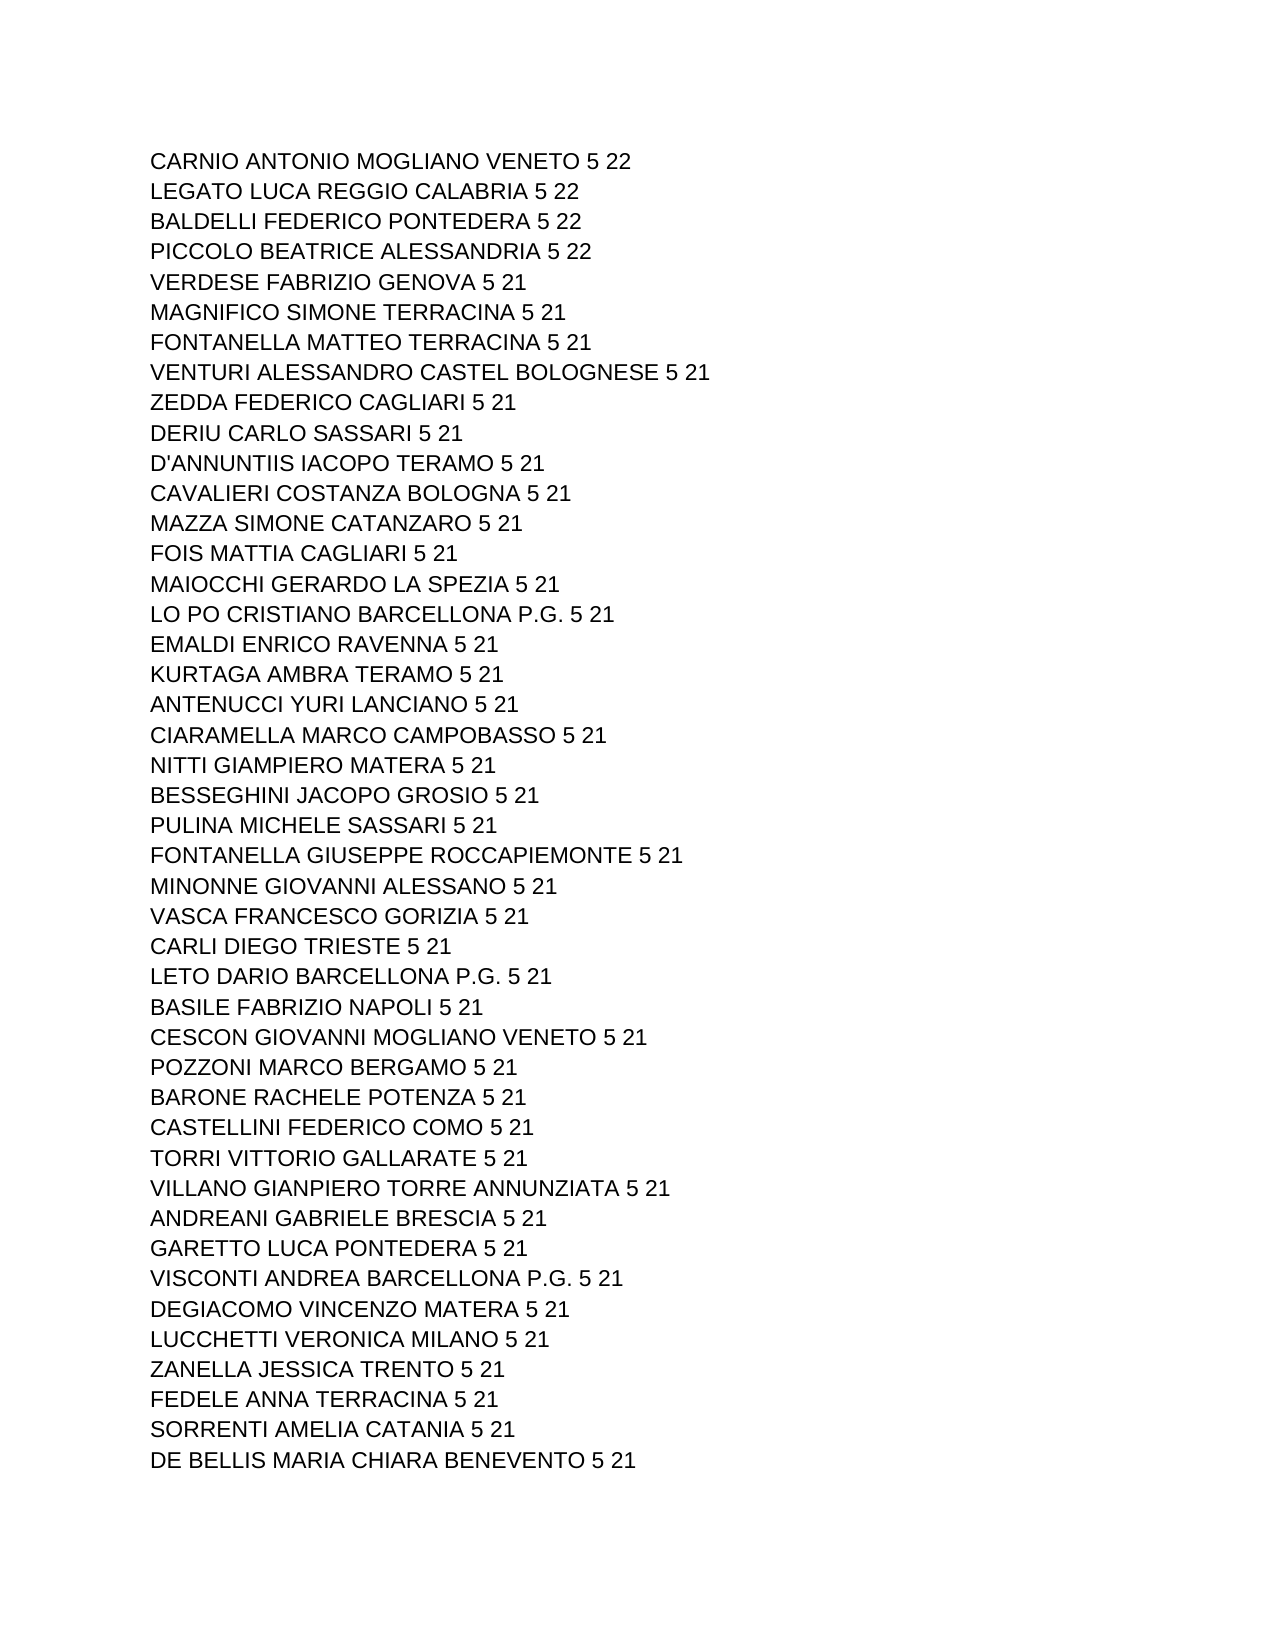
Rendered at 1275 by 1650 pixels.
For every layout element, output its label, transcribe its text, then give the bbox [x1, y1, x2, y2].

text DE BELLIS MARIA CHIARA BENEVENTO 5 21 [150, 1447, 1125, 1473]
text CARNIO ANTONIO MOGLIANO VENETO 5 22 [150, 148, 1125, 174]
text NITTI GIAMPIERO MATERA 5 21 [150, 752, 1125, 778]
text LETO DARIO BARCELLONA P.G. 5 21 [150, 963, 1125, 989]
text MINONNE GIOVANNI ALESSANO 5 21 [150, 873, 1125, 899]
text PULINA MICHELE SASSARI 5 21 [150, 812, 1125, 838]
text POZZONI MARCO BERGAMO 5 21 [150, 1054, 1125, 1080]
text LEGATO LUCA REGGIO CALABRIA 5 22 [150, 178, 1125, 204]
text CESCON GIOVANNI MOGLIANO VENETO 5 21 [150, 1024, 1125, 1050]
text ANTENUCCI YURI LANCIANO 5 21 [150, 691, 1125, 718]
text ZEDDA FEDERICO CAGLIARI 5 21 [150, 389, 1125, 416]
text CARLI DIEGO TRIESTE 5 21 [150, 933, 1125, 959]
text TORRI VITTORIO GALLARATE 5 21 [150, 1144, 1125, 1171]
text ZANELLA JESSICA TRENTO 5 21 [150, 1356, 1125, 1382]
text D'ANNUNTIIS IACOPO TERAMO 5 21 [150, 450, 1125, 476]
text VERDESE FABRIZIO GENOVA 5 21 [150, 268, 1125, 295]
text LO PO CRISTIANO BARCELLONA P.G. 5 21 [150, 601, 1125, 627]
text FOIS MATTIA CAGLIARI 5 21 [150, 540, 1125, 567]
text BESSEGHINI JACOPO GROSIO 5 21 [150, 782, 1125, 808]
text VENTURI ALESSANDRO CASTEL BOLOGNESE 5 21 [150, 359, 1125, 385]
text MAGNIFICO SIMONE TERRACINA 5 21 [150, 299, 1125, 325]
text MAZZA SIMONE CATANZARO 5 21 [150, 510, 1125, 536]
text FONTANELLA GIUSEPPE ROCCAPIEMONTE 5 21 [150, 842, 1125, 869]
text VASCA FRANCESCO GORIZIA 5 21 [150, 903, 1125, 929]
text PICCOLO BEATRICE ALESSANDRIA 5 22 [150, 238, 1125, 264]
text ANDREANI GABRIELE BRESCIA 5 21 [150, 1205, 1125, 1231]
text DERIU CARLO SASSARI 5 21 [150, 419, 1125, 446]
text MAIOCCHI GERARDO LA SPEZIA 5 21 [150, 571, 1125, 597]
text GARETTO LUCA PONTEDERA 5 21 [150, 1235, 1125, 1261]
text CAVALIERI COSTANZA BOLOGNA 5 21 [150, 480, 1125, 506]
text LUCCHETTI VERONICA MILANO 5 21 [150, 1326, 1125, 1352]
text DEGIACOMO VINCENZO MATERA 5 21 [150, 1296, 1125, 1322]
text FEDELE ANNA TERRACINA 5 21 [150, 1386, 1125, 1412]
text CIARAMELLA MARCO CAMPOBASSO 5 21 [150, 722, 1125, 748]
text VILLANO GIANPIERO TORRE ANNUNZIATA 5 21 [150, 1175, 1125, 1201]
text BARONE RACHELE POTENZA 5 21 [150, 1084, 1125, 1110]
text BALDELLI FEDERICO PONTEDERA 5 22 [150, 208, 1125, 234]
text BASILE FABRIZIO NAPOLI 5 21 [150, 993, 1125, 1020]
text SORRENTI AMELIA CATANIA 5 21 [150, 1416, 1125, 1443]
text KURTAGA AMBRA TERAMO 5 21 [150, 661, 1125, 687]
text FONTANELLA MATTEO TERRACINA 5 21 [150, 329, 1125, 355]
text VISCONTI ANDREA BARCELLONA P.G. 5 21 [150, 1265, 1125, 1292]
text EMALDI ENRICO RAVENNA 5 21 [150, 631, 1125, 657]
text CASTELLINI FEDERICO COMO 5 21 [150, 1114, 1125, 1141]
